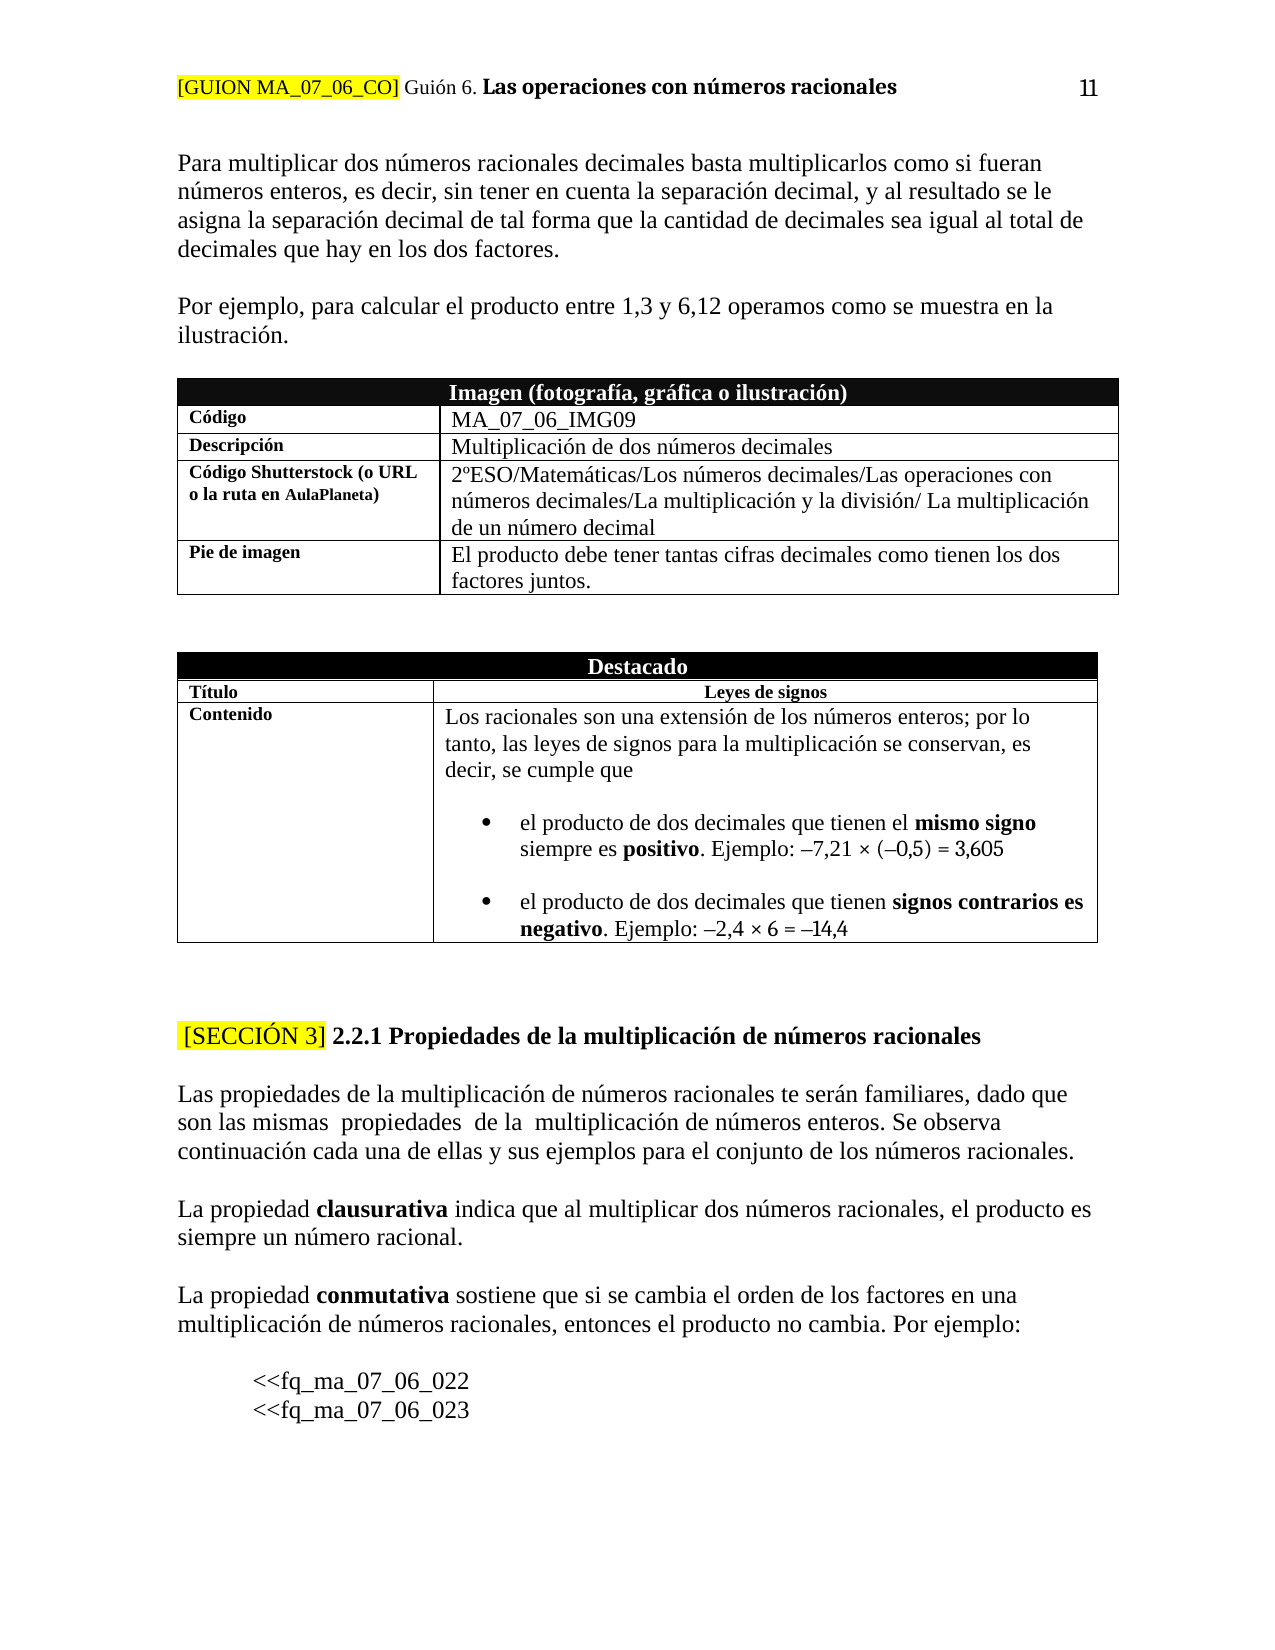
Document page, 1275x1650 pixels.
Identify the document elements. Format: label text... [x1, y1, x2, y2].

list <<fq_ma_07_06_022 [252, 1366, 1098, 1395]
table_cell Contenido [178, 703, 433, 942]
table_cell Título [178, 681, 433, 702]
list <<fq_ma_07_06_023 [252, 1395, 1098, 1424]
table_header Destacado [178, 653, 1097, 679]
text La propiedad clausurativa indica que al multiplicar dos números racionales, el producto es siempre un número racional. [177, 1194, 1098, 1251]
table_cell Multiplicación de dos números decimales [441, 434, 1118, 460]
text La propiedad conmutativa sostiene que si se cambia el orden de los factores en una multiplicación de números racionales, entonces el producto no cambia. Por ejemplo: [177, 1280, 1098, 1337]
table_cell Código [178, 406, 439, 432]
table_cell Los racionales son una extensión de los números enteros; por lo tanto, las leyes de signos para la multiplicación se conservan, es decir, se cumple que el producto de dos decimales que tienen el mismo signo siempre es positivo. Ejemplo: –7,21 × (–0,5) = 3,605 el producto de dos decimales que tienen signos contrarios es negativo. Ejemplo: –2,4 × 6 = –14,4 [434, 703, 1097, 942]
text [SECCIÓN 3] 2.2.1 Propiedades de la multiplicación de números racionales [326, 1021, 1098, 1050]
table_cell El producto debe tener tantas cifras decimales como tienen los dos factores juntos. [441, 541, 1118, 594]
table_header Imagen (fotografía, gráfica o ilustración) [178, 379, 1118, 405]
table_cell Código Shutterstock (o URL o la ruta en AulaPlaneta) [178, 461, 439, 540]
table_cell MA_07_06_IMG09 [441, 406, 1118, 432]
table_cell Descripción [178, 434, 439, 460]
text Para multiplicar dos números racionales decimales basta multiplicarlos como si fueran números enteros, es decir, sin tener en cuenta la separación decimal, y al resultado se le asigna la separación decimal de tal forma que la cantidad de decimales sea igual al total de decimales que hay en los dos factores. [177, 148, 1098, 263]
text Las propiedades de la multiplicación de números racionales te serán familiares, dado que son las mismas propiedades de la multiplicación de números enteros. Se observa continuación cada una de ellas y sus ejemplos para el conjunto de los números racionales. [177, 1079, 1098, 1165]
table_cell 2ºESO/Matemáticas/Los números decimales/Las operaciones con números decimales/La multiplicación y la división/ La multiplicación de un número decimal [441, 461, 1118, 540]
table_cell Leyes de signos [434, 681, 1097, 702]
table_cell Pie de imagen [178, 541, 439, 594]
text Por ejemplo, para calcular el producto entre 1,3 y 6,12 operamos como se muestra en la ilustración. [177, 291, 1098, 349]
